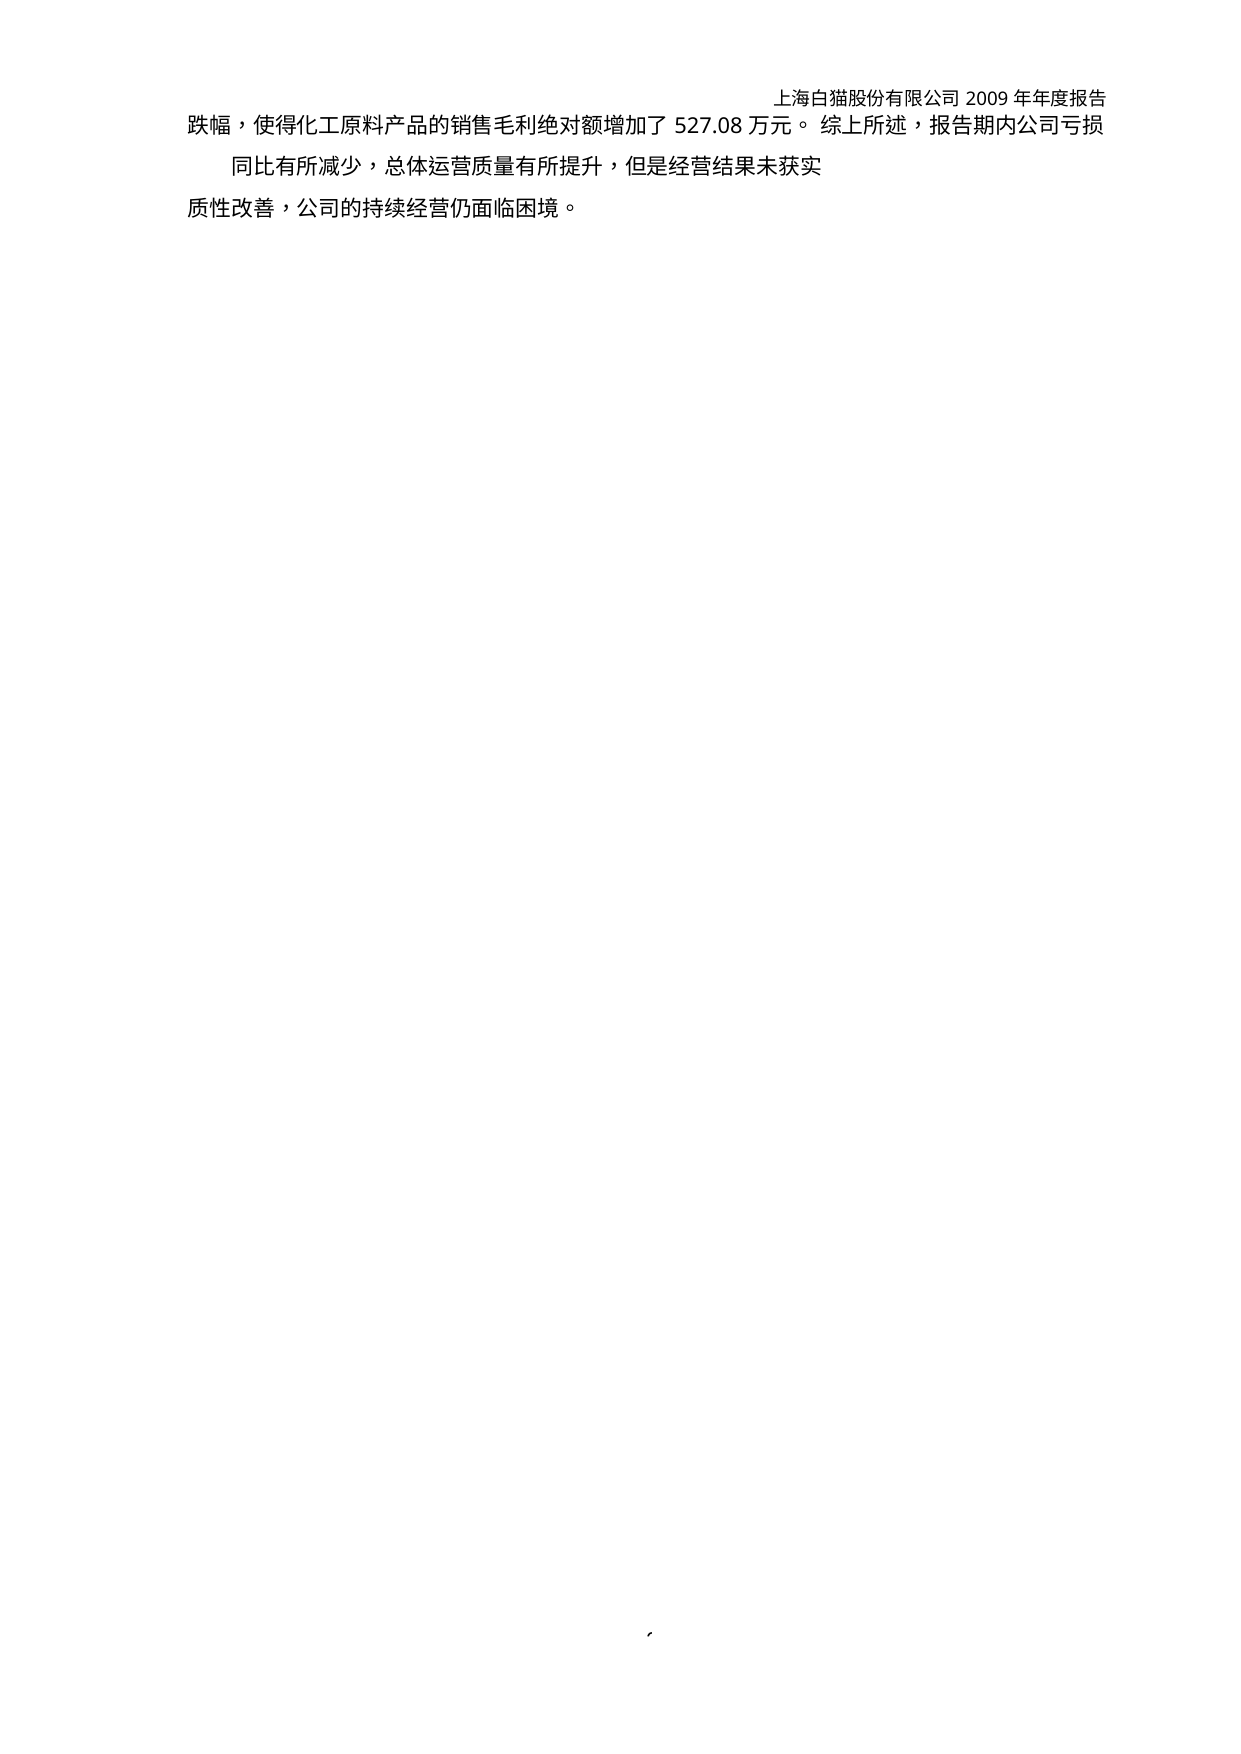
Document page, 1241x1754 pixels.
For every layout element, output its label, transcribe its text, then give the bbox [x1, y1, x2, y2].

text 质性改善，公司的持续经营仍面临困境。 [187, 193, 1118, 223]
text 跌幅，使得化工原料产品的销售毛利绝对额增加了 527.08 万元。 综上所述，报告期内公司亏损同比有所减少，总体运营质量有所提升，但是经营结果未获实 [187, 110, 1108, 180]
